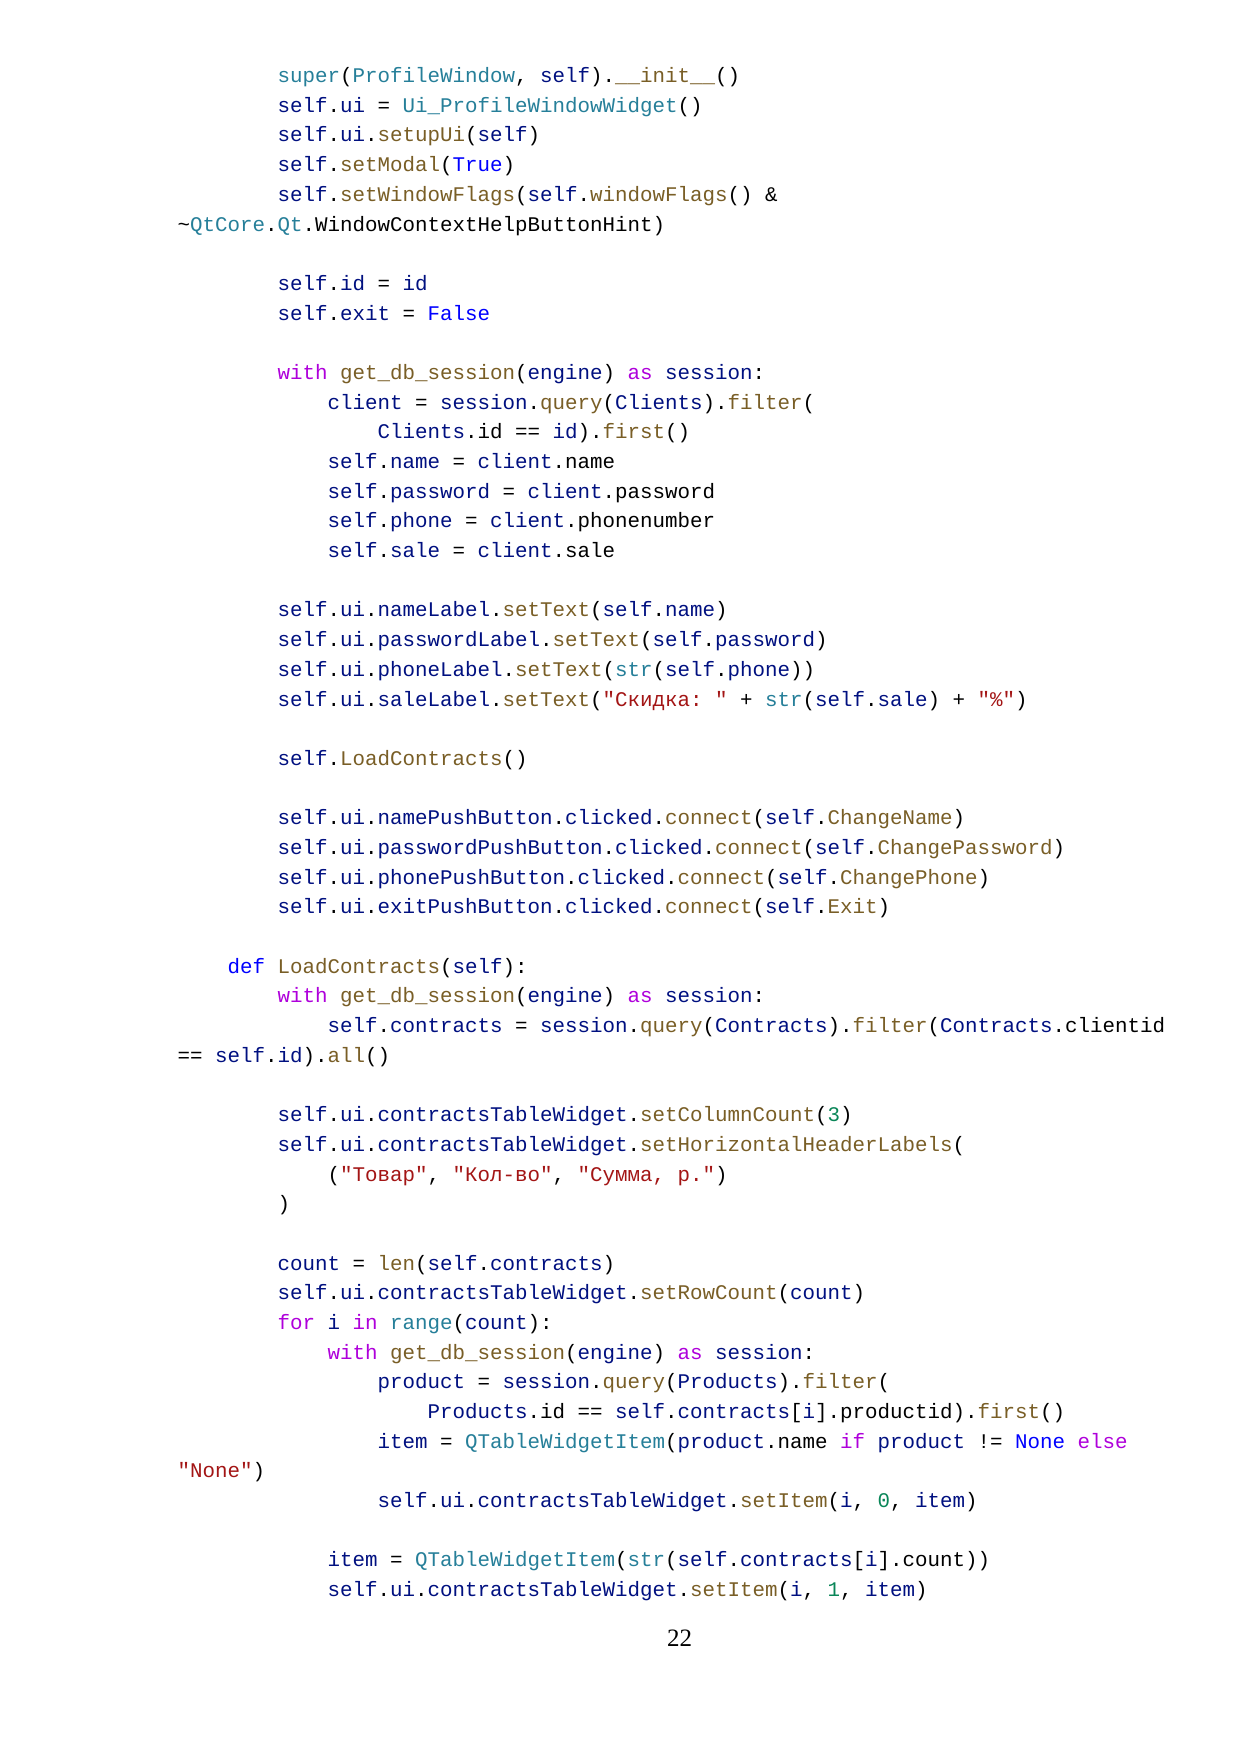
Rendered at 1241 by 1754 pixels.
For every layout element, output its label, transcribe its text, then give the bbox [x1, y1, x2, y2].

text def LoadContracts(self): [177, 950, 1181, 979]
text Products.id == self.contracts[i].productid).first() [177, 1395, 1181, 1425]
text with get_db_session(engine) as session: [177, 1336, 1181, 1365]
text self.ui.contractsTableWidget.setRowCount(count) [177, 1276, 1181, 1306]
text self.ui = Ui_ProfileWindowWidget() [177, 89, 1181, 118]
text self.exit = False [177, 297, 1181, 326]
text item = QTableWidgetItem(product.name if product != None else "None") [177, 1425, 1181, 1484]
text self.ui.phonePushButton.clicked.connect(self.ChangePhone) [177, 861, 1181, 890]
text self.ui.contractsTableWidget.setHorizontalHeaderLabels( [177, 1128, 1181, 1157]
text self.id = id [177, 267, 1181, 297]
text item = QTableWidgetItem(str(self.contracts[i].count)) [177, 1543, 1181, 1573]
text product = session.query(Products).filter( [177, 1365, 1181, 1395]
text self.ui.setupUi(self) [177, 118, 1181, 148]
text self.ui.passwordLabel.setText(self.password) [177, 623, 1181, 653]
text client = session.query(Clients).filter( [177, 386, 1181, 415]
text self.ui.namePushButton.clicked.connect(self.ChangeName) [177, 801, 1181, 831]
text count = len(self.contracts) [177, 1247, 1181, 1276]
text self.ui.saleLabel.setText("Скидка: " + str(self.sale) + "%") [177, 682, 1181, 712]
text with get_db_session(engine) as session: [177, 979, 1181, 1009]
text self.contracts = session.query(Contracts).filter(Contracts.clientid == self.id).all() [177, 1009, 1181, 1068]
text self.name = client.name [177, 445, 1181, 475]
text self.LoadContracts() [177, 742, 1181, 772]
text for i in range(count): [177, 1306, 1181, 1336]
text Clients.id == id).first() [177, 415, 1181, 445]
text ("Товар", "Кол-во", "Сумма, р.") [177, 1157, 1181, 1187]
text self.ui.nameLabel.setText(self.name) [177, 593, 1181, 623]
text self.password = client.password [177, 475, 1181, 504]
text self.ui.contractsTableWidget.setColumnCount(3) [177, 1098, 1181, 1128]
text self.sale = client.sale [177, 534, 1181, 564]
text self.phone = client.phonenumber [177, 504, 1181, 534]
text with get_db_session(engine) as session: [177, 356, 1181, 386]
text self.ui.passwordPushButton.clicked.connect(self.ChangePassword) [177, 831, 1181, 861]
text ) [177, 1187, 1181, 1217]
text self.setWindowFlags(self.windowFlags() & ~QtCore.Qt.WindowContextHelpButtonHint) [177, 178, 1181, 237]
text self.ui.contractsTableWidget.setItem(i, 0, item) [177, 1484, 1181, 1514]
text self.setModal(True) [177, 148, 1181, 178]
text super(ProfileWindow, self).__init__() [177, 59, 1181, 89]
text self.ui.contractsTableWidget.setItem(i, 1, item) [177, 1573, 1181, 1603]
text self.ui.phoneLabel.setText(str(self.phone)) [177, 653, 1181, 682]
text self.ui.exitPushButton.clicked.connect(self.Exit) [177, 890, 1181, 920]
